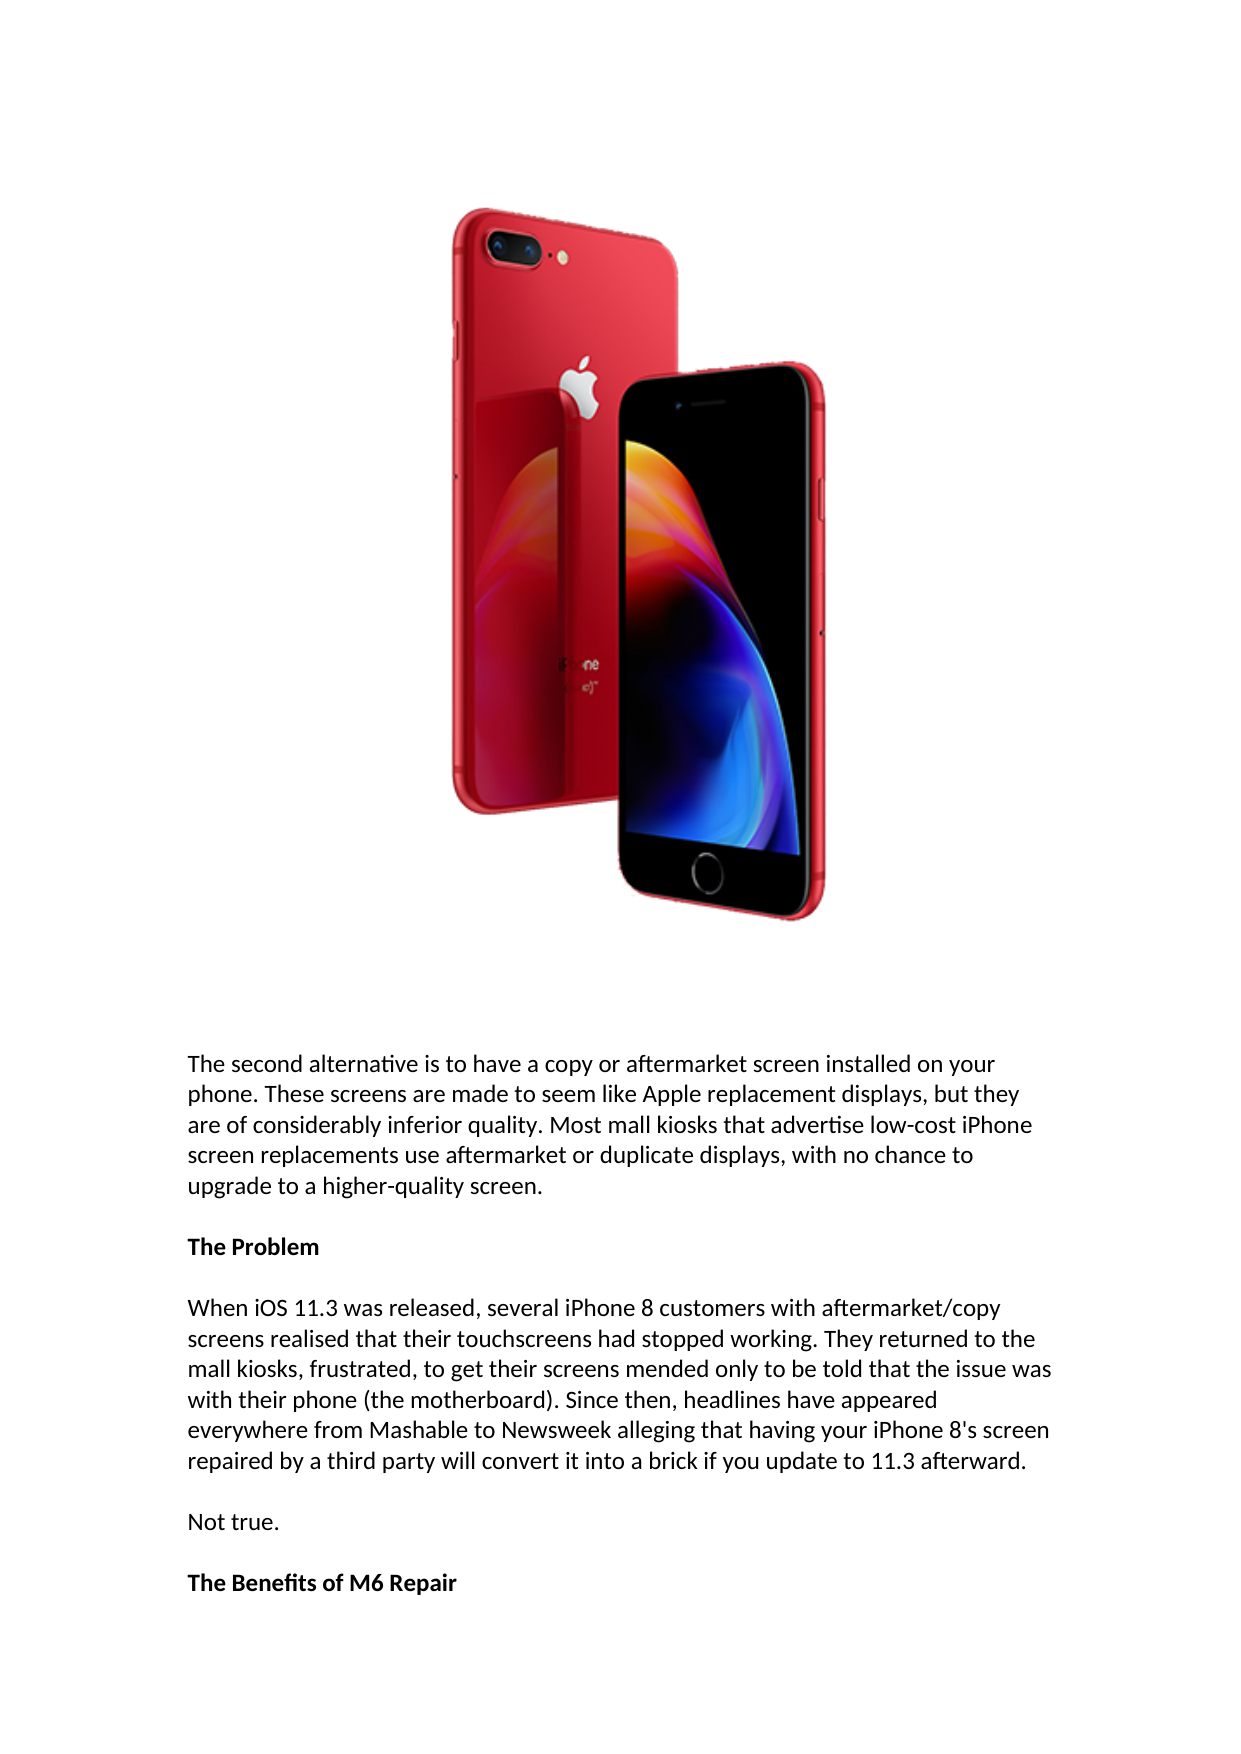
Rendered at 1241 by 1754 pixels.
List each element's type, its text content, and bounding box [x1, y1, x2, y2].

text The Benefits of M6 Repair [187, 1567, 1053, 1597]
text When iOS 11.3 was released, several iPhone 8 customers with aftermarket/copy screens realised that their touchscreens had stopped working. They returned to the mall kiosks, frustrated, to get their screens mended only to be told that the issue was with their phone (the motherboard). Since then, headlines have appeared everywhere from Mashable to Newsweek alleging that having your iPhone 8's screen repaired by a third party will convert it into a brick if you update to 11.3 afterward. [187, 1292, 1053, 1475]
picture [187, 150, 1052, 1014]
text The second alternative is to have a copy or aftermarket screen installed on your phone. These screens are made to seem like Apple replacement displays, but they are of considerably inferior quality. Most mall kiosks that advertise low-cost iPhone screen replacements use aftermarket or duplicate displays, with no chance to upgrade to a higher-quality screen. [187, 1048, 1053, 1201]
text The Problem [187, 1231, 1053, 1262]
text Not true. [187, 1506, 1053, 1536]
